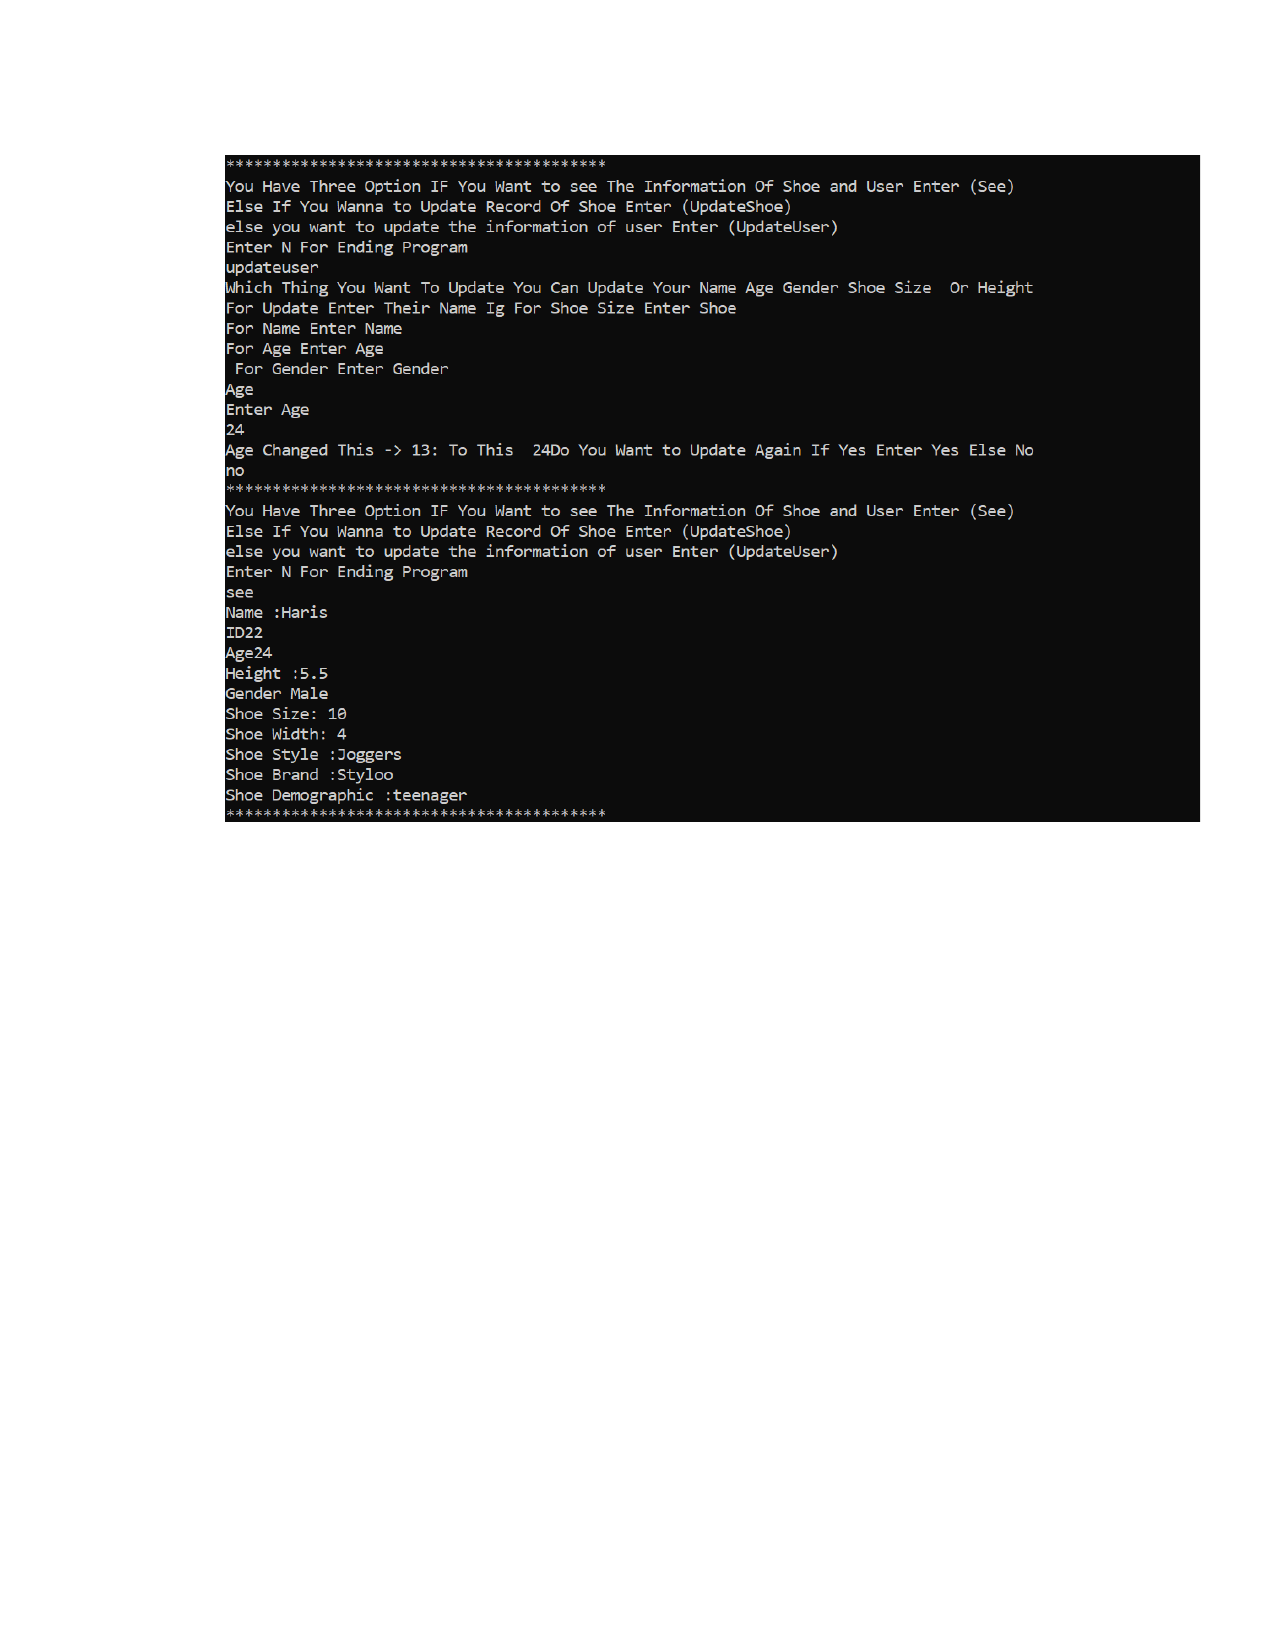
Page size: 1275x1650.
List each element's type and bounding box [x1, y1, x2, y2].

picture [225, 150, 1200, 822]
